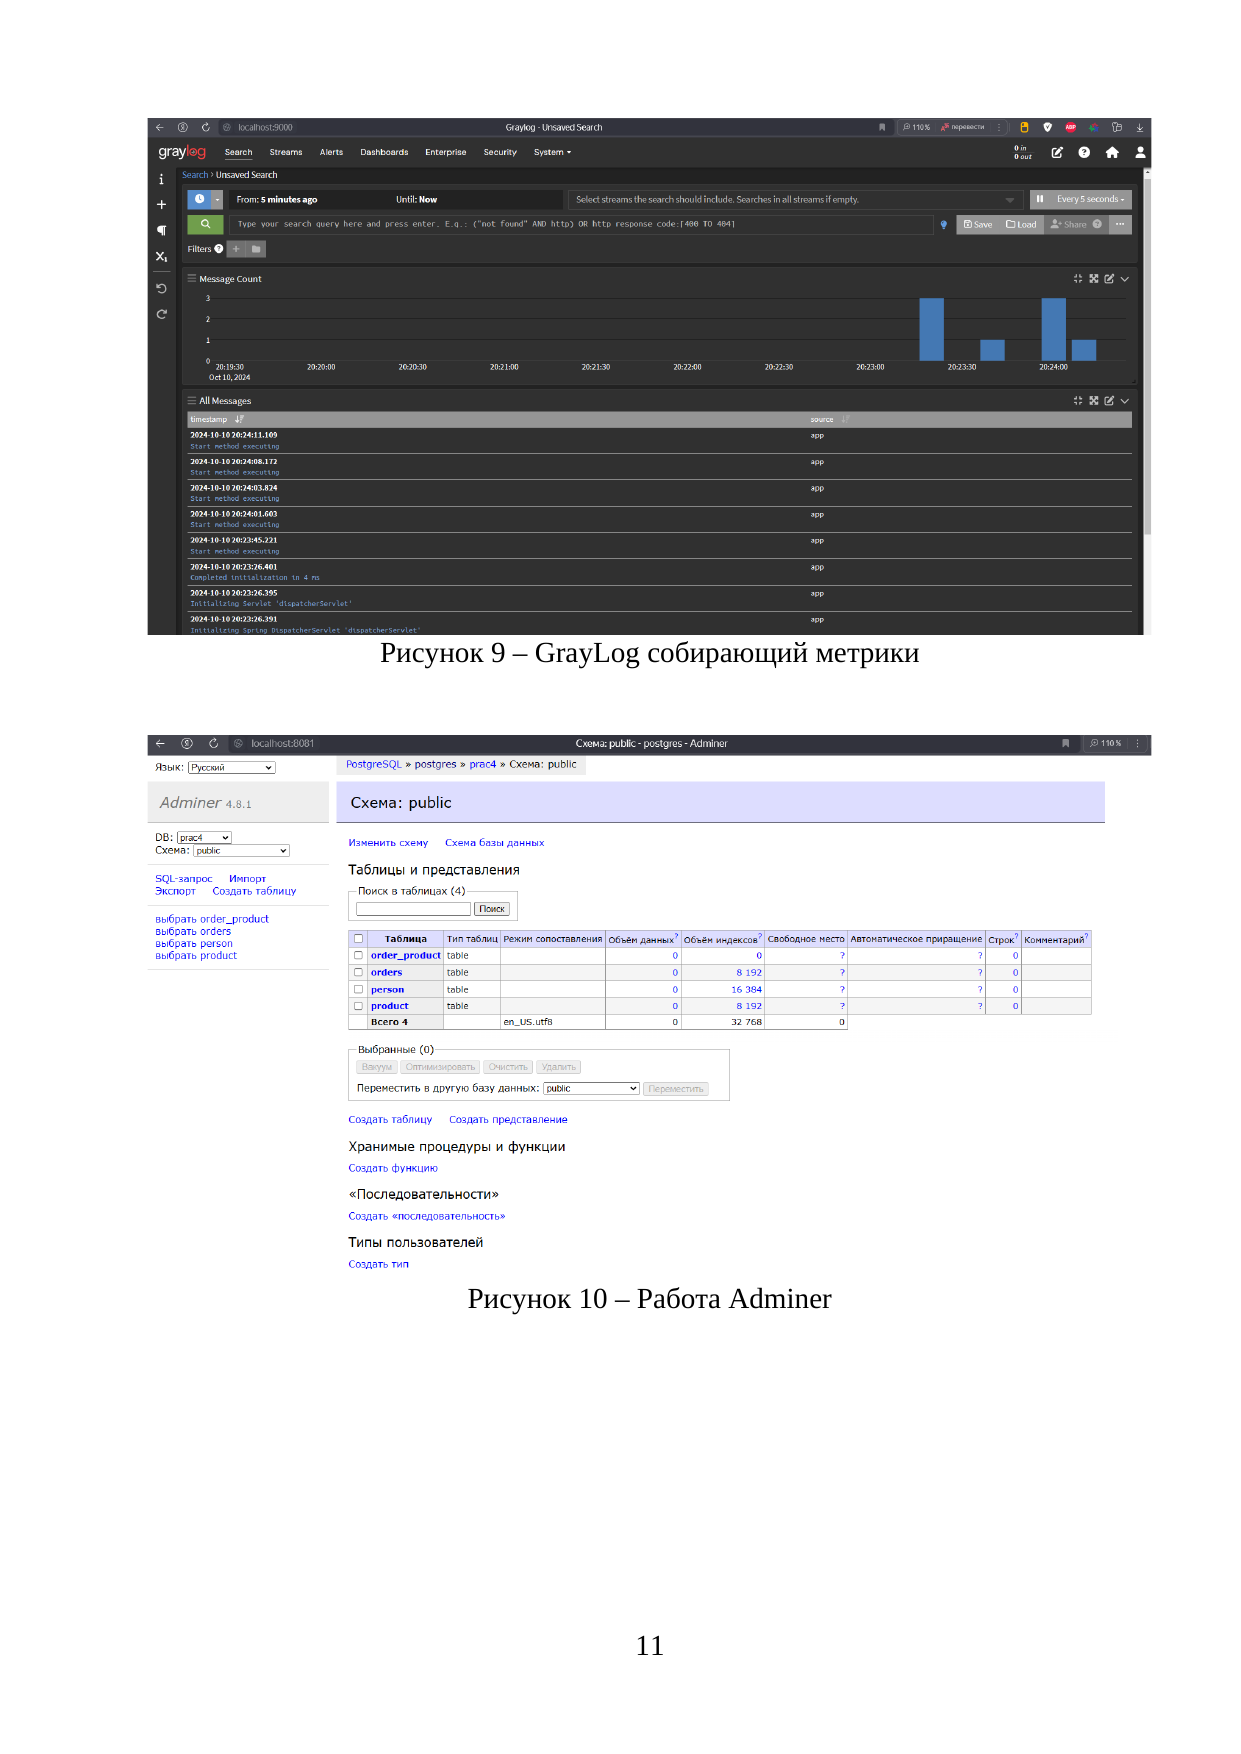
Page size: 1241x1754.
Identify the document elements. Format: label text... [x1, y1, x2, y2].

text Рисунок 10 – Работа Adminer [148, 1282, 1152, 1315]
picture [147, 735, 1152, 1282]
picture [147, 118, 1152, 635]
text Рисунок 9 – GrayLog собирающий метрики [148, 635, 1152, 668]
